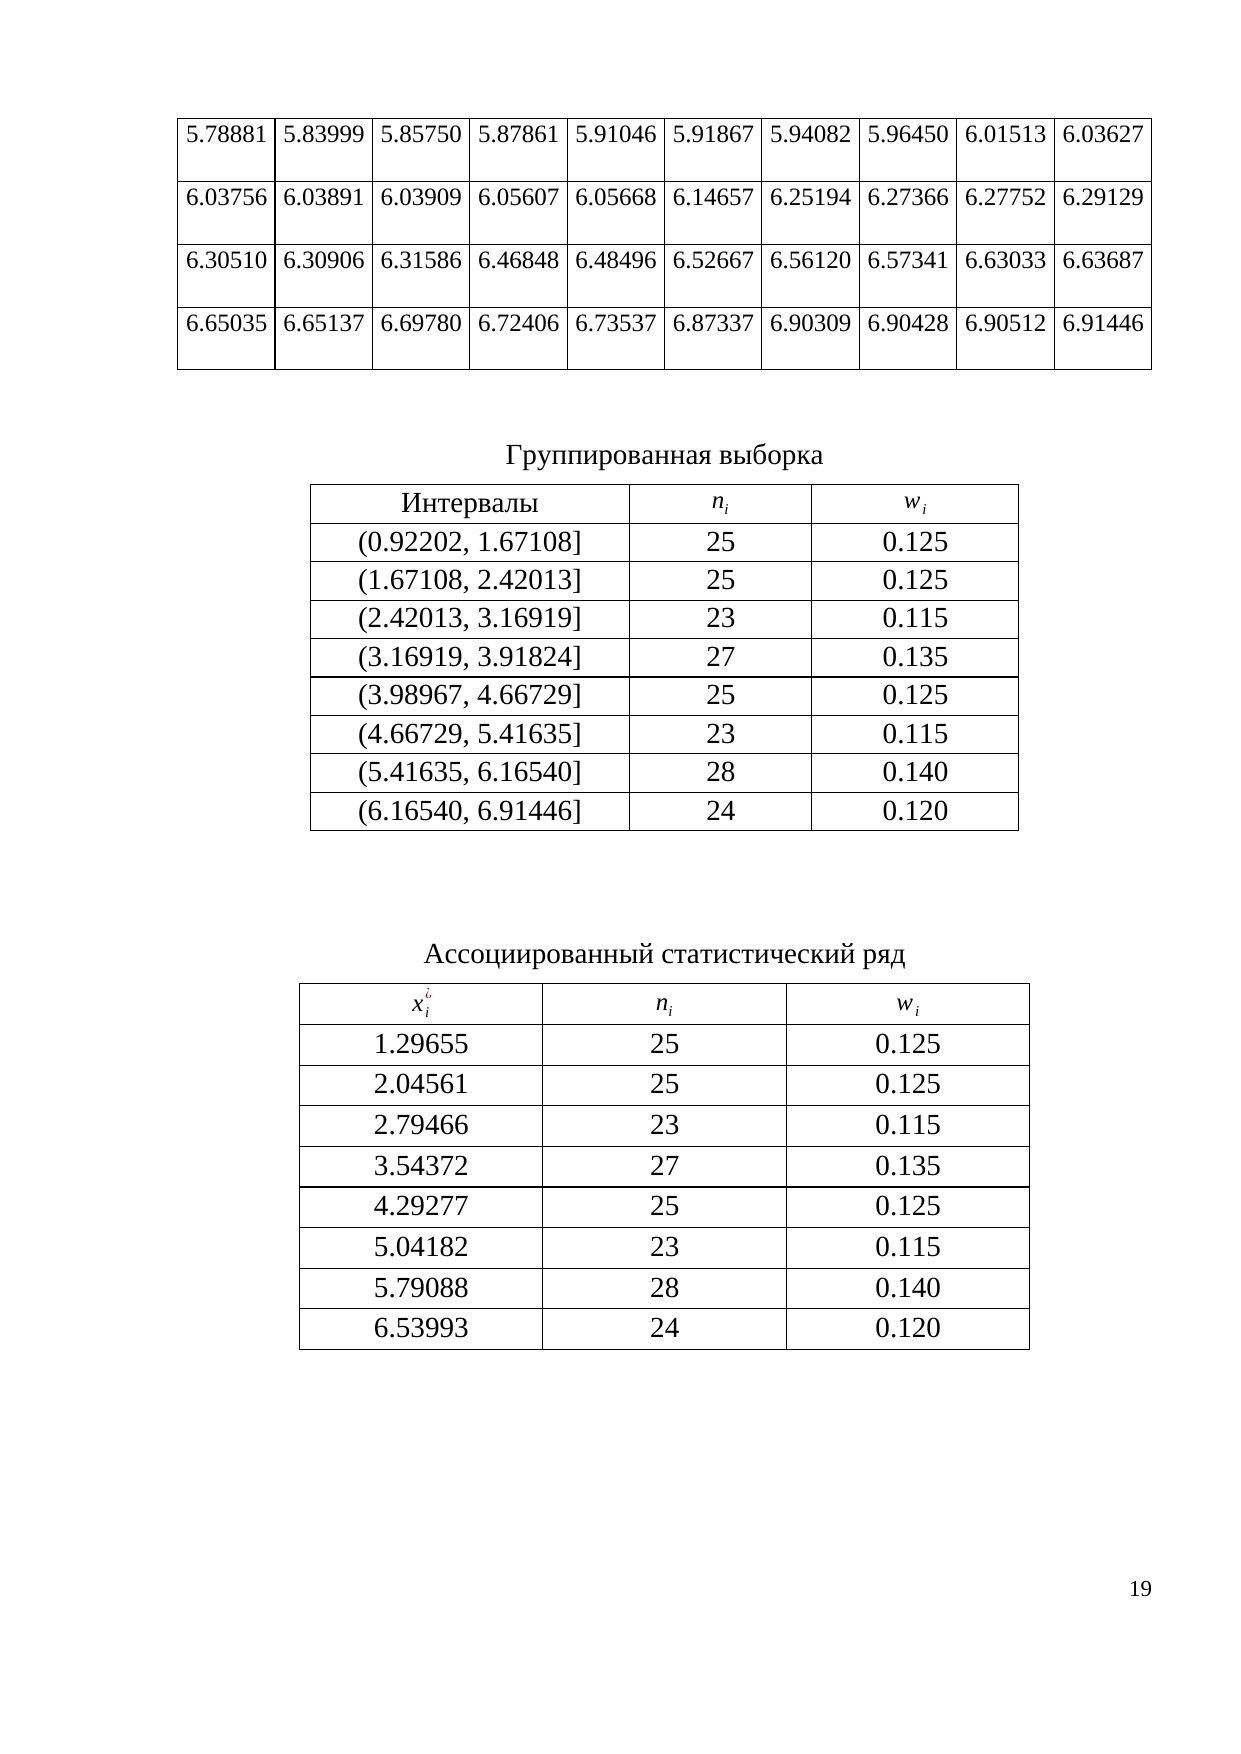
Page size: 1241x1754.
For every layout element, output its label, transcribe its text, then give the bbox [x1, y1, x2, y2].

table_cell 6.73537 [568, 308, 664, 369]
table_cell 0.115 [787, 1106, 1029, 1146]
table_cell 6.30906 [276, 245, 372, 307]
table_cell 2.04561 [300, 1066, 542, 1105]
table_header [630, 485, 811, 523]
table_cell 28 [543, 1269, 786, 1308]
table_header Интервалы [311, 485, 629, 523]
table_cell 25 [543, 1066, 786, 1105]
table_cell 2.79466 [300, 1106, 542, 1146]
table_cell (3.16919, 3.91824] [311, 639, 629, 676]
table_cell 6.27366 [860, 182, 956, 244]
table_cell (5.41635, 6.16540] [311, 754, 629, 792]
table_cell 6.65137 [276, 308, 372, 369]
table_cell 5.04182 [300, 1228, 542, 1268]
table_cell 0.125 [787, 1188, 1029, 1227]
table_cell 0.135 [787, 1147, 1029, 1186]
table_cell 4.29277 [300, 1188, 542, 1227]
table_cell 0.115 [787, 1228, 1029, 1268]
table_cell 24 [630, 793, 811, 830]
table_cell 6.90428 [860, 308, 956, 369]
table_cell 5.83999 [276, 119, 372, 181]
table_cell (3.98967, 4.66729] [311, 678, 629, 715]
table_cell (2.42013, 3.16919] [311, 601, 629, 638]
table_cell 6.31586 [373, 245, 469, 307]
table_cell (0.92202, 1.67108] [311, 524, 629, 561]
table_cell 5.94082 [762, 119, 859, 181]
table_cell 0.115 [812, 601, 1018, 638]
subtitle Ассоциированный статистический ряд [177, 936, 1152, 970]
table_cell 6.03909 [373, 182, 469, 244]
table_cell 3.54372 [300, 1147, 542, 1186]
table_cell 6.52667 [665, 245, 761, 307]
table_cell 0.125 [812, 562, 1018, 599]
table_cell 6.48496 [568, 245, 664, 307]
table_header [787, 984, 1029, 1024]
table_cell 6.14657 [665, 182, 761, 244]
table_cell 0.125 [812, 524, 1018, 561]
table_cell 6.03756 [178, 182, 274, 244]
subtitle Группированная выборка [177, 437, 1152, 471]
table_cell 0.115 [812, 716, 1018, 753]
table_cell 0.125 [787, 1066, 1029, 1105]
table_cell 25 [630, 524, 811, 561]
table_cell 23 [543, 1106, 786, 1146]
table_cell 5.78881 [178, 119, 274, 181]
table_cell 6.27752 [957, 182, 1054, 244]
table_cell 25 [630, 678, 811, 715]
table_cell 0.120 [812, 793, 1018, 830]
table_cell 6.87337 [665, 308, 761, 369]
table_cell 6.03627 [1055, 119, 1151, 181]
table_cell 27 [630, 639, 811, 676]
table_header [543, 984, 786, 1024]
table_cell 28 [630, 754, 811, 792]
table_cell 6.90512 [957, 308, 1054, 369]
table_cell 23 [630, 716, 811, 753]
table_cell 6.63033 [957, 245, 1054, 307]
table_cell 5.91046 [568, 119, 664, 181]
table_cell 6.25194 [762, 182, 859, 244]
table_cell 5.96450 [860, 119, 956, 181]
table_cell 25 [543, 1188, 786, 1227]
table_cell 1.29655 [300, 1025, 542, 1064]
table_cell 6.56120 [762, 245, 859, 307]
table_cell 6.01513 [957, 119, 1054, 181]
table_cell 0.135 [812, 639, 1018, 676]
table_cell 0.125 [787, 1025, 1029, 1064]
table_cell 0.125 [812, 678, 1018, 715]
table_cell (6.16540, 6.91446] [311, 793, 629, 830]
table_header [300, 984, 542, 1024]
table_cell 0.120 [787, 1309, 1029, 1349]
table_cell 6.57341 [860, 245, 956, 307]
table_header [812, 485, 1018, 523]
table_cell 6.05607 [470, 182, 567, 244]
table_cell 23 [630, 601, 811, 638]
table_cell 5.79088 [300, 1269, 542, 1308]
table_cell 6.65035 [178, 308, 274, 369]
table_cell 6.63687 [1055, 245, 1151, 307]
table_cell 6.29129 [1055, 182, 1151, 244]
table_cell (4.66729, 5.41635] [311, 716, 629, 753]
table_cell (1.67108, 2.42013] [311, 562, 629, 599]
table_cell 24 [543, 1309, 786, 1349]
table_cell 27 [543, 1147, 786, 1186]
table_cell 6.03891 [276, 182, 372, 244]
table_cell 0.140 [787, 1269, 1029, 1308]
table_cell 25 [630, 562, 811, 599]
table_cell 6.91446 [1055, 308, 1151, 369]
table_cell 6.05668 [568, 182, 664, 244]
table_cell 6.72406 [470, 308, 567, 369]
table_cell 6.53993 [300, 1309, 542, 1349]
table_cell 6.69780 [373, 308, 469, 369]
table_cell 0.140 [812, 754, 1018, 792]
table_cell 6.90309 [762, 308, 859, 369]
table_cell 5.91867 [665, 119, 761, 181]
table_cell 5.87861 [470, 119, 567, 181]
table_cell 5.85750 [373, 119, 469, 181]
table_cell 6.30510 [178, 245, 274, 307]
table_cell 6.46848 [470, 245, 567, 307]
table_cell 25 [543, 1025, 786, 1064]
table_cell 23 [543, 1228, 786, 1268]
